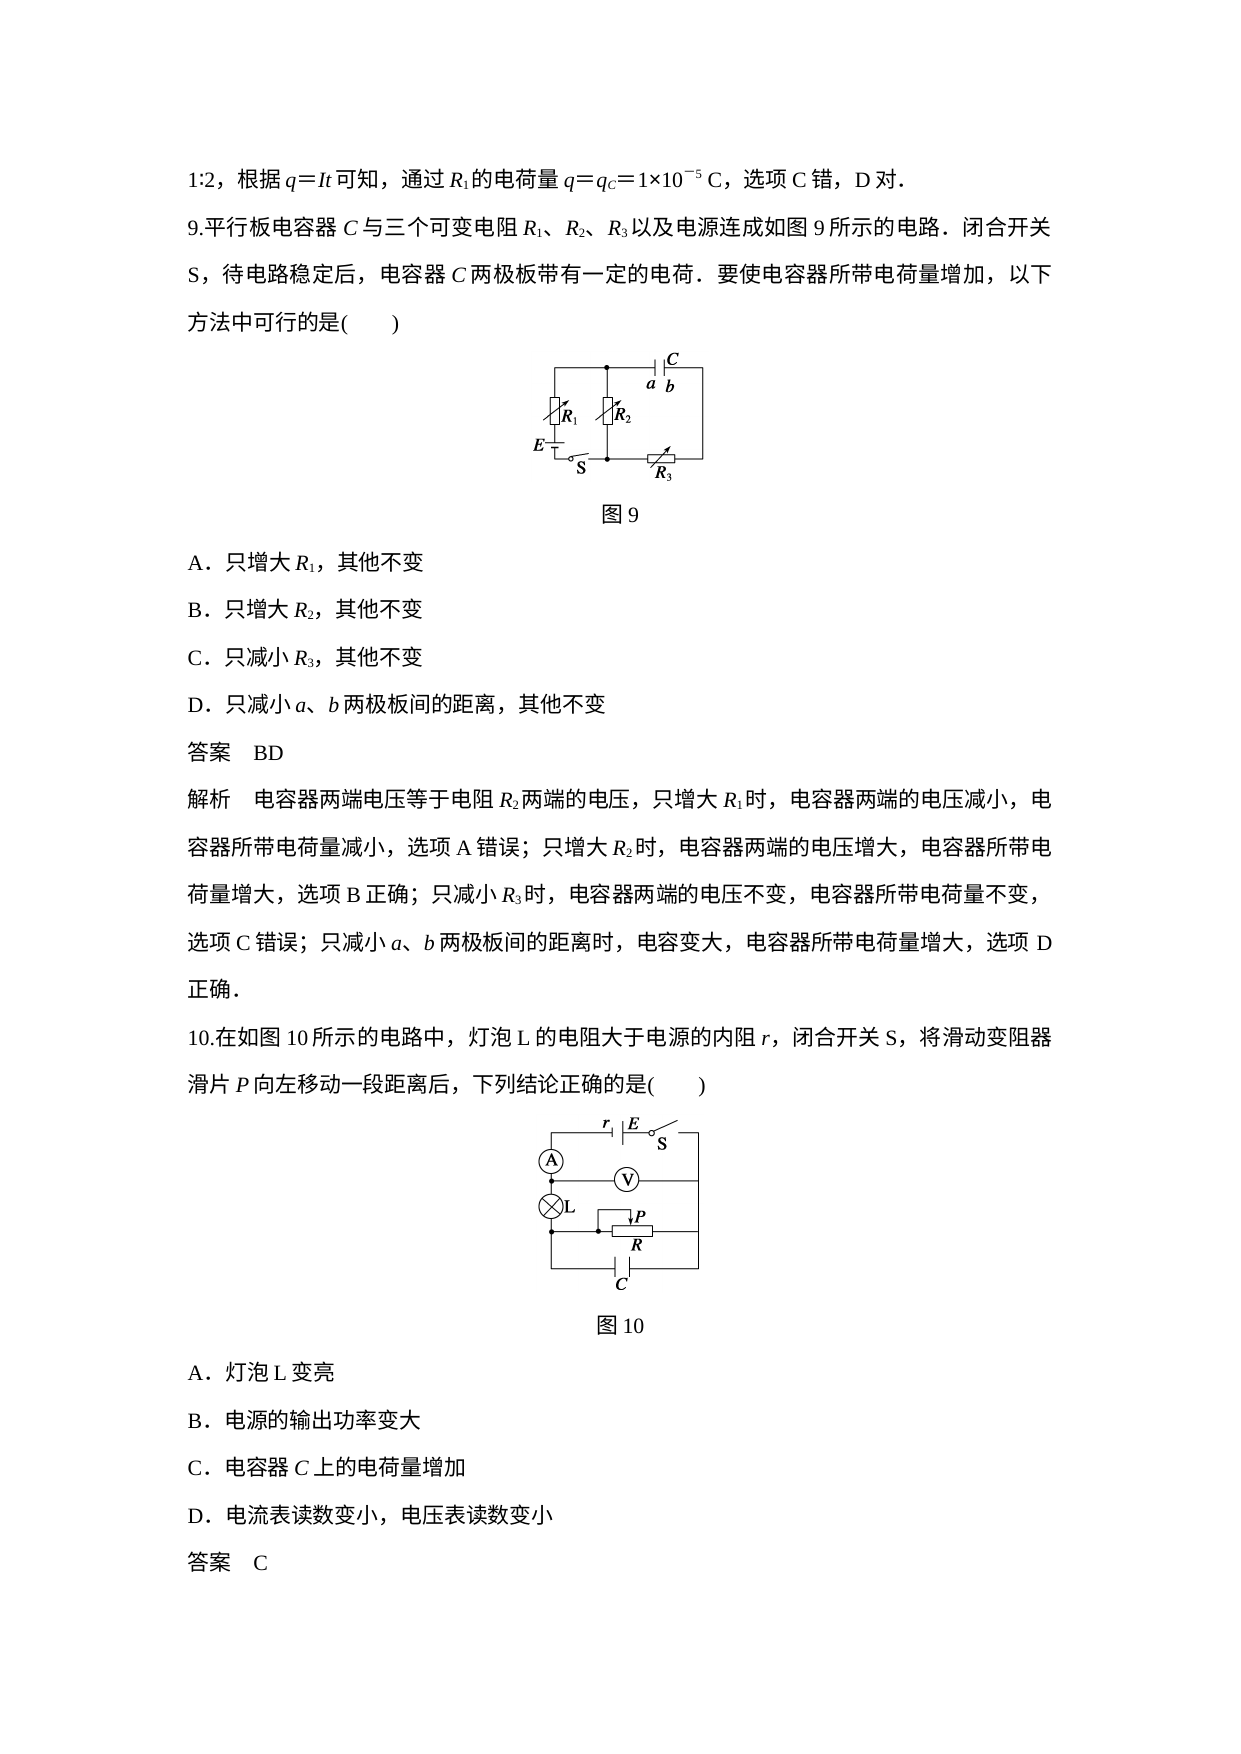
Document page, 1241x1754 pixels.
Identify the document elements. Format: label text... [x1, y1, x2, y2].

text C．只减小R3，其他不变 [187, 639, 1053, 671]
text A．只增大R1，其他不变 [187, 544, 1053, 576]
text 答案 C [187, 1545, 1053, 1577]
text 答案 BD [187, 734, 1053, 766]
text 图10 [187, 1308, 1053, 1339]
text 解析 电容器两端电压等于电阻R2两端的电压，只增大R1时，电容器两端的电压减小，电容器所带电荷量减小，选项A错误；只增大R2时，电容器两端的电压增大，电容器所带电荷量增大，选项B正确；只减小R3时，电容器两端的电压不变，电容器所带电荷量不变，选项C错误；只减小a、b两极板间的距离时，电容变大，电容器所带电荷量增大，选项D正确． [187, 782, 1053, 1004]
text 9.平行板电容器C与三个可变电阻R1、R2、R3以及电源连成如图9所示的电路．闭合开关S，待电路稳定后，电容器C两极板带有一定的电荷．要使电容器所带电荷量增加，以下方法中可行的是( ) [187, 209, 1053, 336]
text D．电流表读数变小，电压表读数变小 [187, 1498, 1053, 1529]
text 图9 [187, 497, 1053, 529]
picture [536, 1114, 704, 1293]
text 10.在如图10所示的电路中，灯泡L的电阻大于电源的内阻r，闭合开关S，将滑动变阻器滑片P向左移动一段距离后，下列结论正确的是( ) [187, 1019, 1053, 1099]
text B．只增大R2，其他不变 [187, 592, 1053, 624]
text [187, 162, 1053, 194]
text D．只减小a、b两极板间的距离，其他不变 [187, 687, 1053, 719]
picture [531, 351, 709, 482]
text A．灯泡L变亮 [187, 1355, 1053, 1387]
text B．电源的输出功率变大 [187, 1403, 1053, 1434]
text C．电容器C上的电荷量增加 [187, 1450, 1053, 1482]
